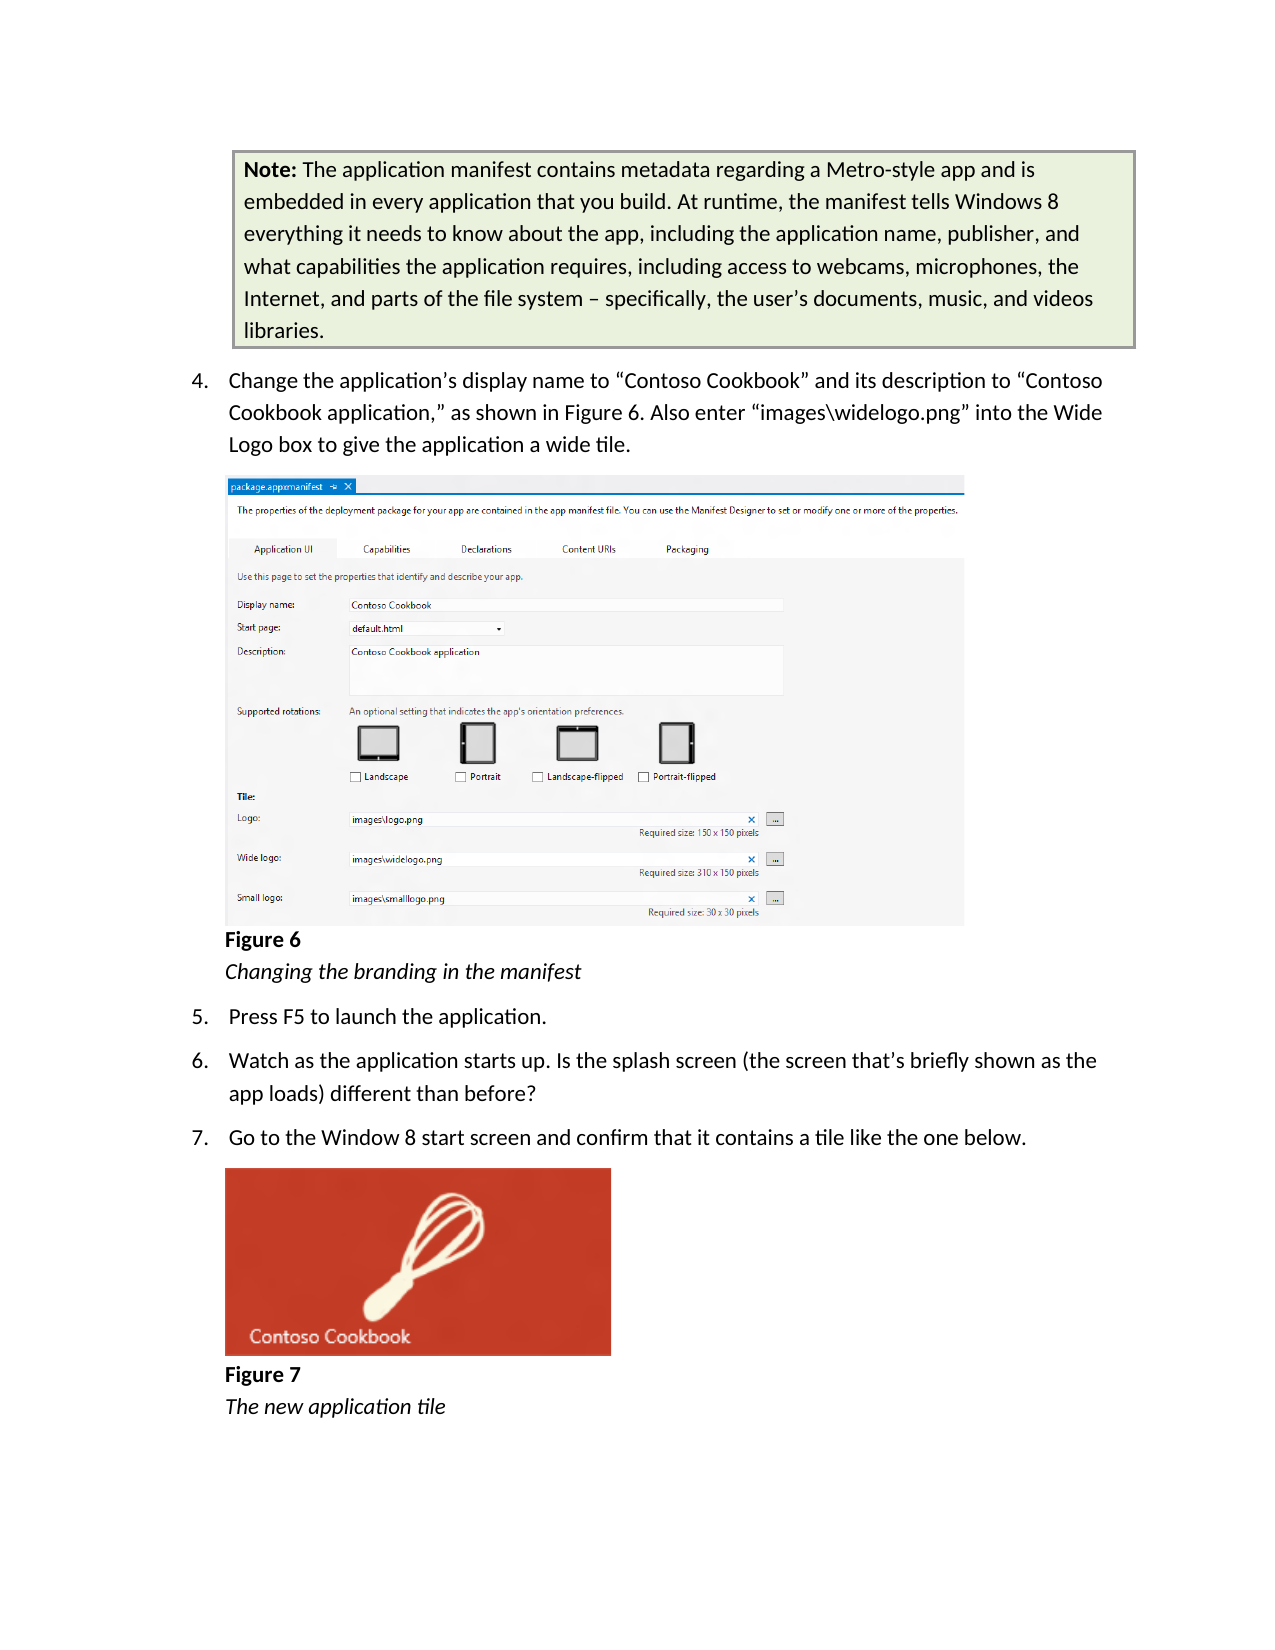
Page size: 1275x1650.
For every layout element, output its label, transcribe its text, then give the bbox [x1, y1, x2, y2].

picture [225, 1168, 612, 1356]
text Figure 7 [225, 1360, 1125, 1388]
text Figure 6 [225, 925, 1125, 953]
list Press F5 to launch the application. [191, 1002, 1125, 1030]
text The new application tile [225, 1392, 1125, 1420]
picture [225, 475, 965, 926]
list Change the application’s display name to “Contoso Cookbook” and its description to “Contoso Cookbook application,” as shown in Figure 6. Also enter “images\widelogo.png” into the Wide Logo box to give the application a wide tile. [191, 366, 1125, 458]
text Note: The application manifest contains metadata regarding a Metro-style app and is embedded in every application that you build. At runtime, the manifest tells Windows 8 everything it needs to know about the app, including the application name, publisher, and what capabilities the application requires, including access to webcams, microphones, the Internet, and parts of the file system – specifically, the user’s documents, music, and videos libraries. [235, 153, 1133, 346]
list Watch as the application starts up. Is the splash screen (the screen that’s briefly shown as the app loads) different than before? [191, 1047, 1125, 1107]
list Go to the Window 8 start screen and confirm that it contains a tile like the one below. [191, 1123, 1125, 1152]
text Changing the branding in the manifest [225, 957, 1125, 985]
